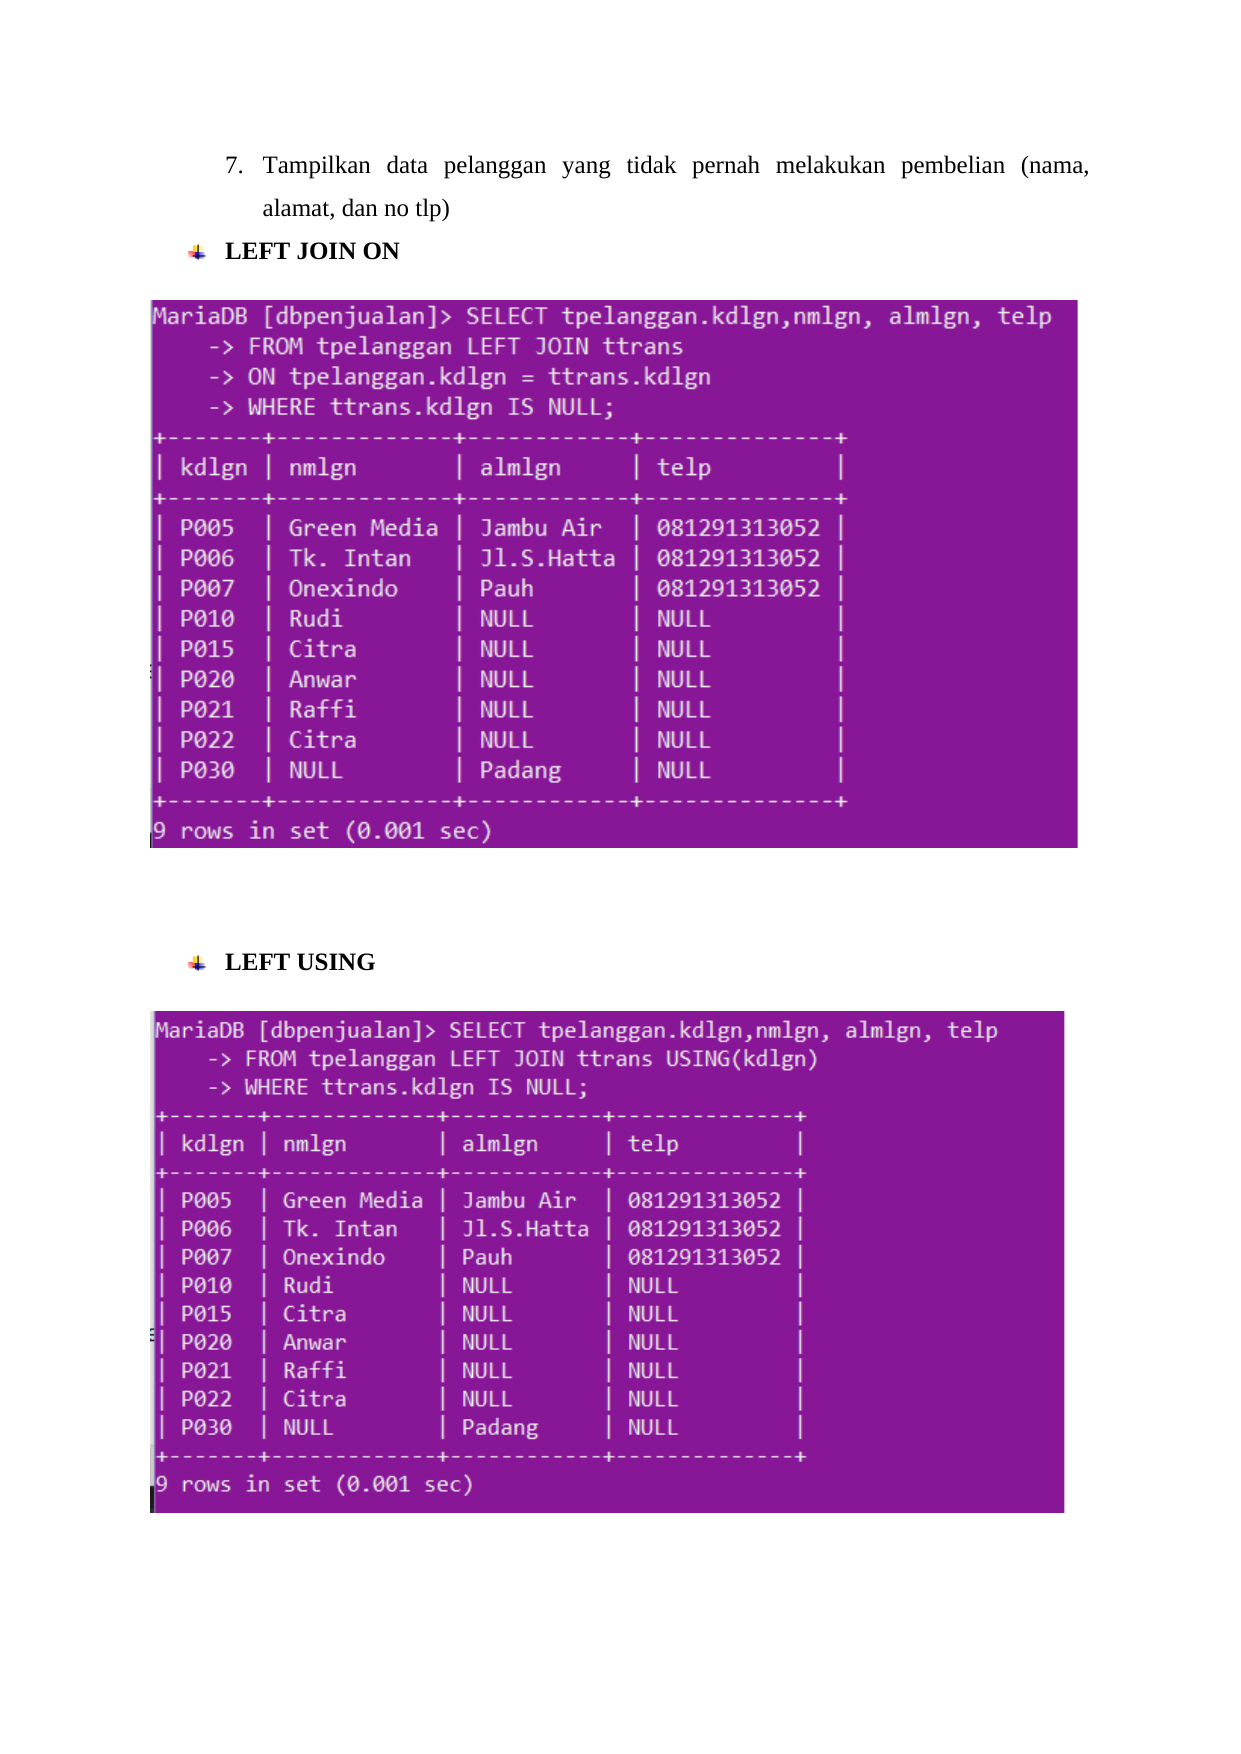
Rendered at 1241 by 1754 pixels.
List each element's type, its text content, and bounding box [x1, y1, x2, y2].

list Tampilkan data pelanggan yang tidak pernah melakukan pembelian (nama, alamat, dan no tlp) [225, 150, 1090, 222]
list LEFT USING [187, 947, 1090, 976]
picture [188, 954, 206, 971]
picture [150, 1011, 1065, 1513]
picture [150, 300, 1078, 848]
picture [188, 243, 206, 260]
list LEFT JOIN ON [187, 236, 1090, 265]
